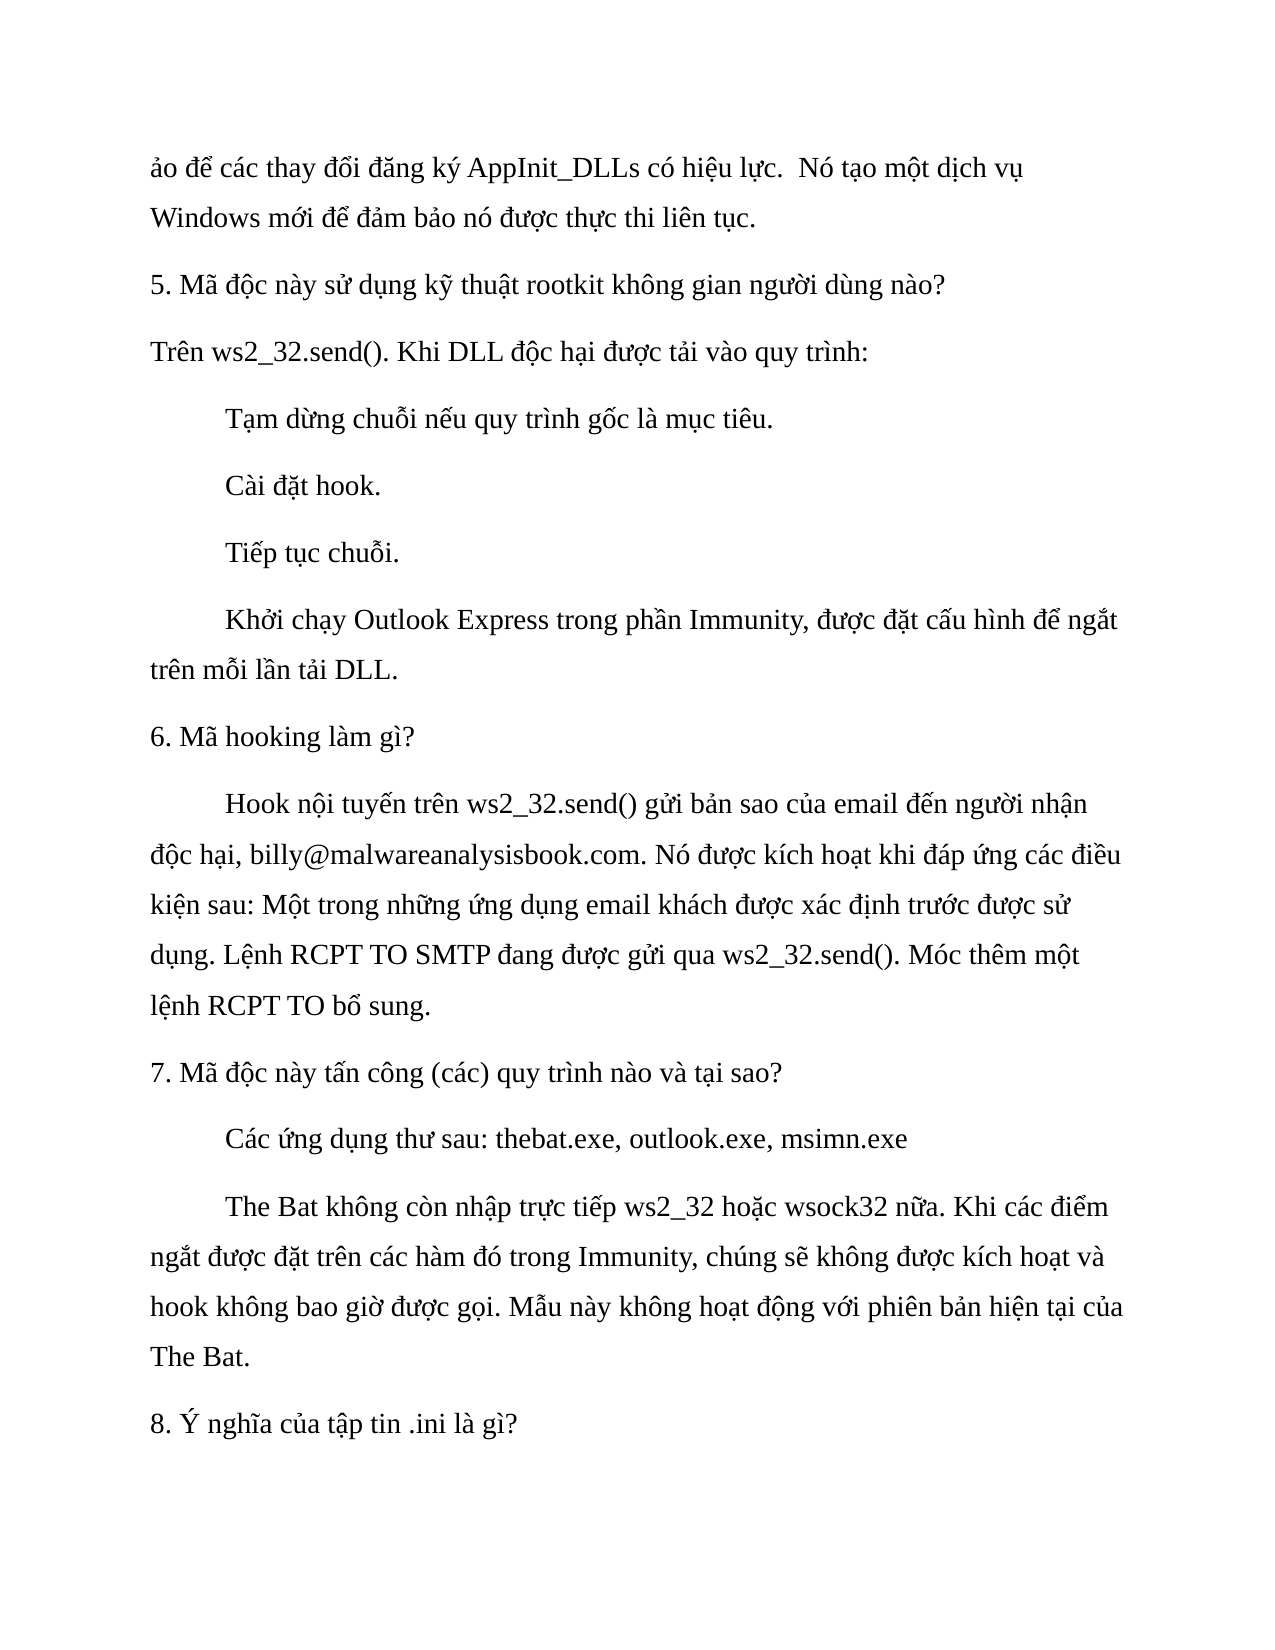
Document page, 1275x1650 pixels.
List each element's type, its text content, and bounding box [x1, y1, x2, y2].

text 8. Ý nghĩa của tập tin .ini là gì? [150, 1407, 1125, 1440]
text Tiếp tục chuỗi. [150, 535, 1125, 569]
text Hook nội tuyến trên ws2_32.send() gửi bản sao của email đến người nhận độc hại, billy@malwareanalysisbook.com. Nó được kích hoạt khi đáp ứng các điều kiện sau: Một trong những ứng dụng email khách được xác định trước được sử dụng. Lệnh RCPT TO SMTP đang được gửi qua ws2_32.send(). Móc thêm một lệnh RCPT TO bổ sung. [150, 786, 1125, 1021]
text Cài đặt hook. [150, 468, 1125, 502]
text Các ứng dụng thư sau: thebat.exe, outlook.exe, msimn.exe [150, 1122, 1125, 1155]
text 6. Mã hooking làm gì? [150, 719, 1125, 753]
text Trên ws2_32.send(). Khi DLL độc hại được tải vào quy trình: [150, 334, 1125, 368]
text Tạm dừng chuỗi nếu quy trình gốc là mục tiêu. [150, 401, 1125, 435]
text Khởi chạy Outlook Express trong phần Immunity, được đặt cấu hình để ngắt trên mỗi lần tải DLL. [150, 602, 1125, 686]
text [150, 150, 1125, 234]
text 7. Mã độc này tấn công (các) quy trình nào và tại sao? [150, 1055, 1125, 1088]
text The Bat không còn nhập trực tiếp ws2_32 hoặc wsock32 nữa. Khi các điểm ngắt được đặt trên các hàm đó trong Immunity, chúng sẽ không được kích hoạt và hook không bao giờ được gọi. Mẫu này không hoạt động với phiên bản hiện tại của The Bat. [150, 1189, 1125, 1373]
text 5. Mã độc này sử dụng kỹ thuật rootkit không gian người dùng nào? [150, 267, 1125, 301]
